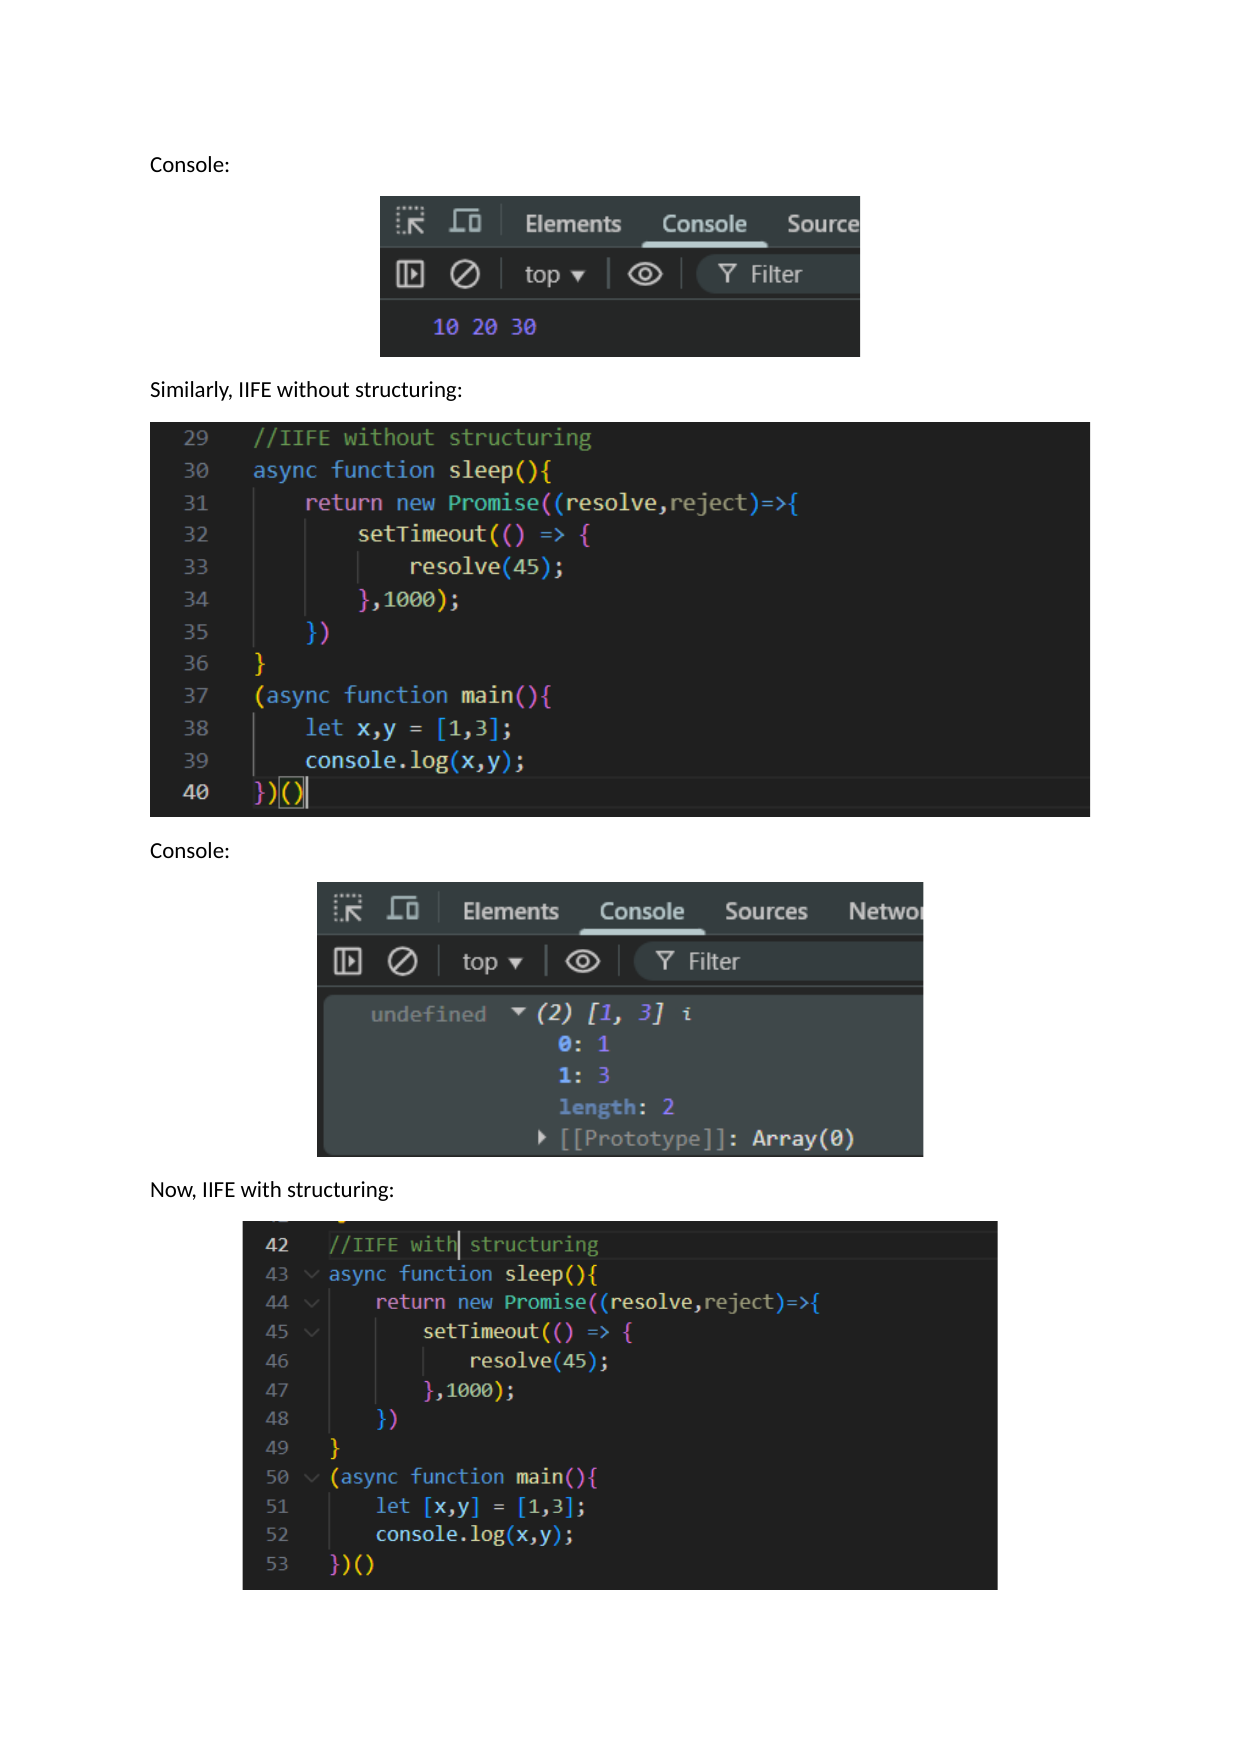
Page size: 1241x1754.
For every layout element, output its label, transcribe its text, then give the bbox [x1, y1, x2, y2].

picture [317, 882, 924, 1157]
text Now, IIFE with structuring: [150, 1175, 1090, 1203]
picture [150, 422, 1091, 817]
picture [242, 1221, 998, 1590]
text Similarly, IIFE without structuring: [150, 375, 1090, 403]
text Console: [150, 150, 1090, 178]
picture [380, 196, 861, 357]
text Console: [150, 836, 1090, 864]
